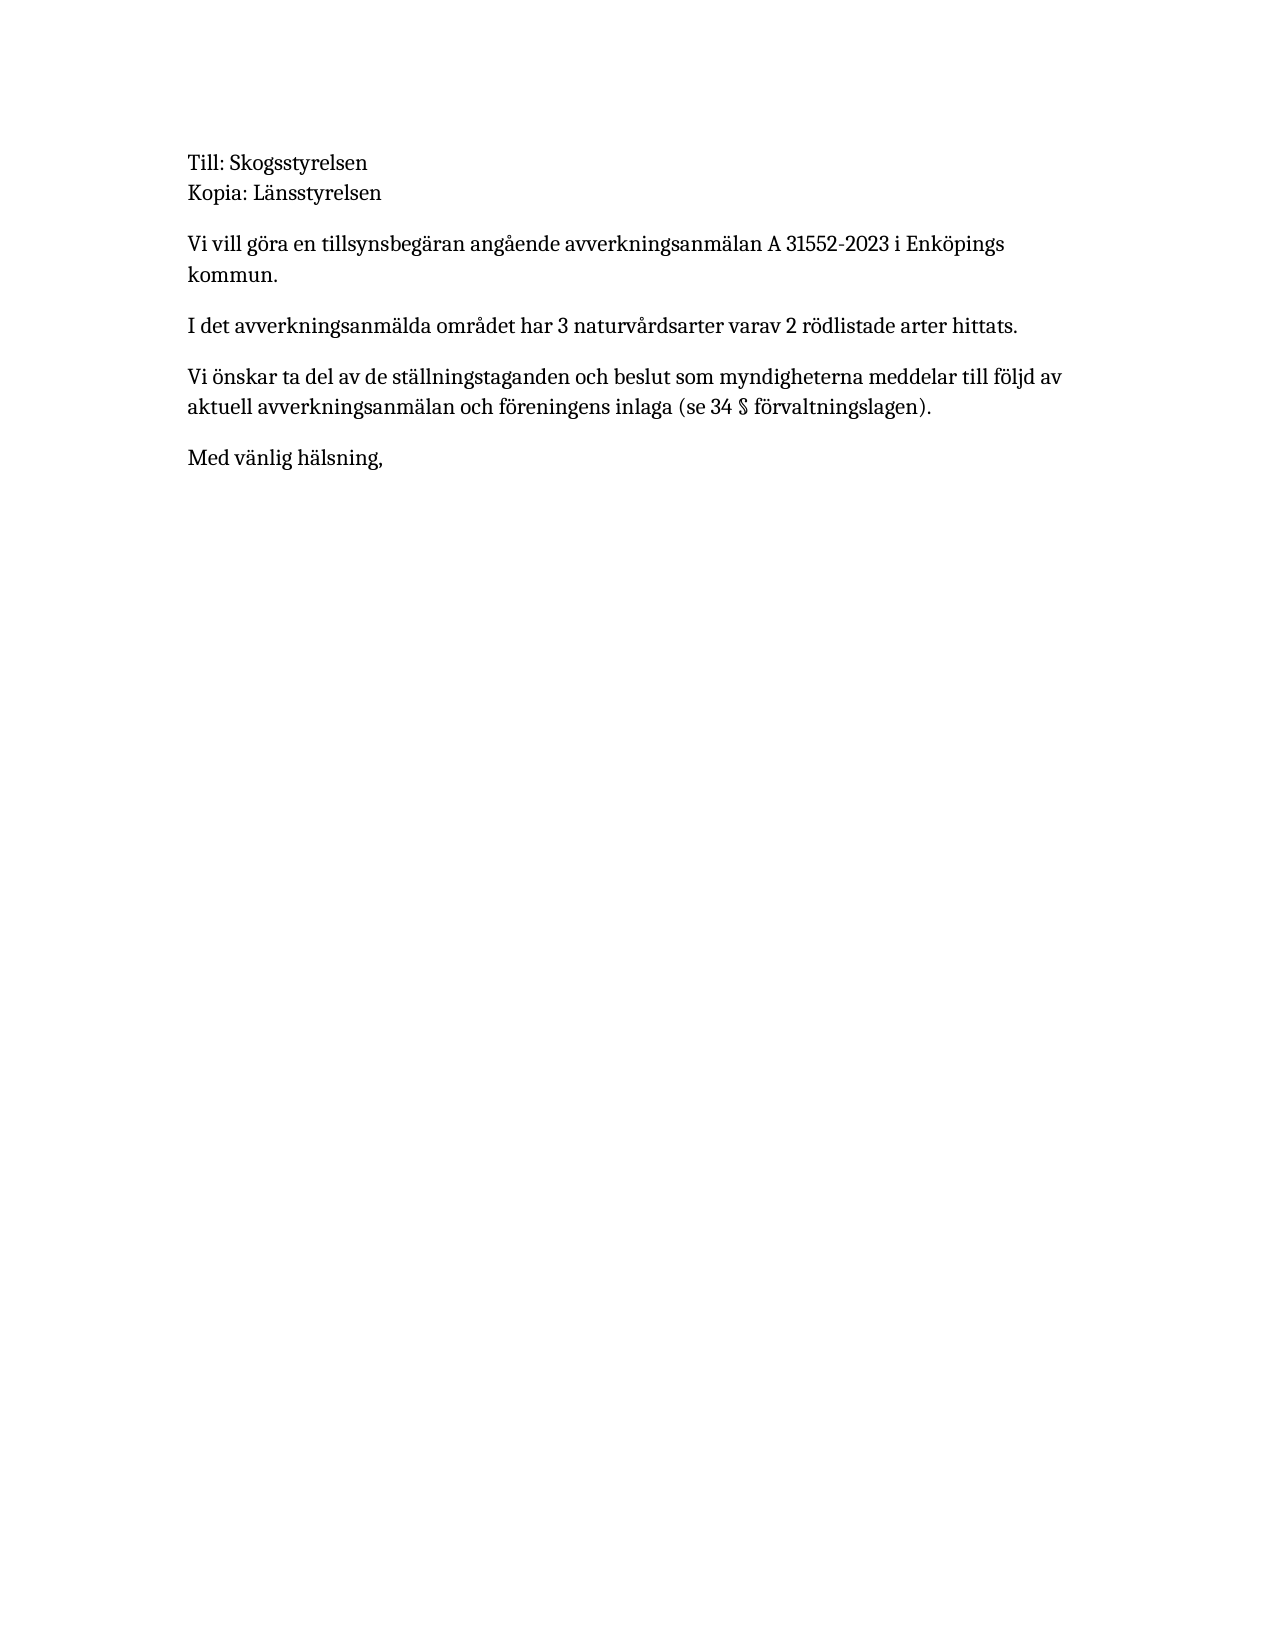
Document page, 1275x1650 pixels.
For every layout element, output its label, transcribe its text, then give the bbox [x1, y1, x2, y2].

text Med vänlig hälsning, [187, 445, 1087, 501]
text Vi vill göra en tillsynsbegäran angående avverkningsanmälan A 31552-2023 i Enköpings kommun. [187, 231, 1087, 288]
text Vi önskar ta del av de ställningstaganden och beslut som myndigheterna meddelar till följd av aktuell avverkningsanmälan och föreningens inlaga (se 34 § förvaltningslagen). [187, 363, 1087, 420]
text I det avverkningsanmälda området har 3 naturvårdsarter varav 2 rödlistade arter hittats. [187, 312, 1087, 339]
text Till: Skogsstyrelsen Kopia: Länsstyrelsen [187, 150, 1087, 207]
